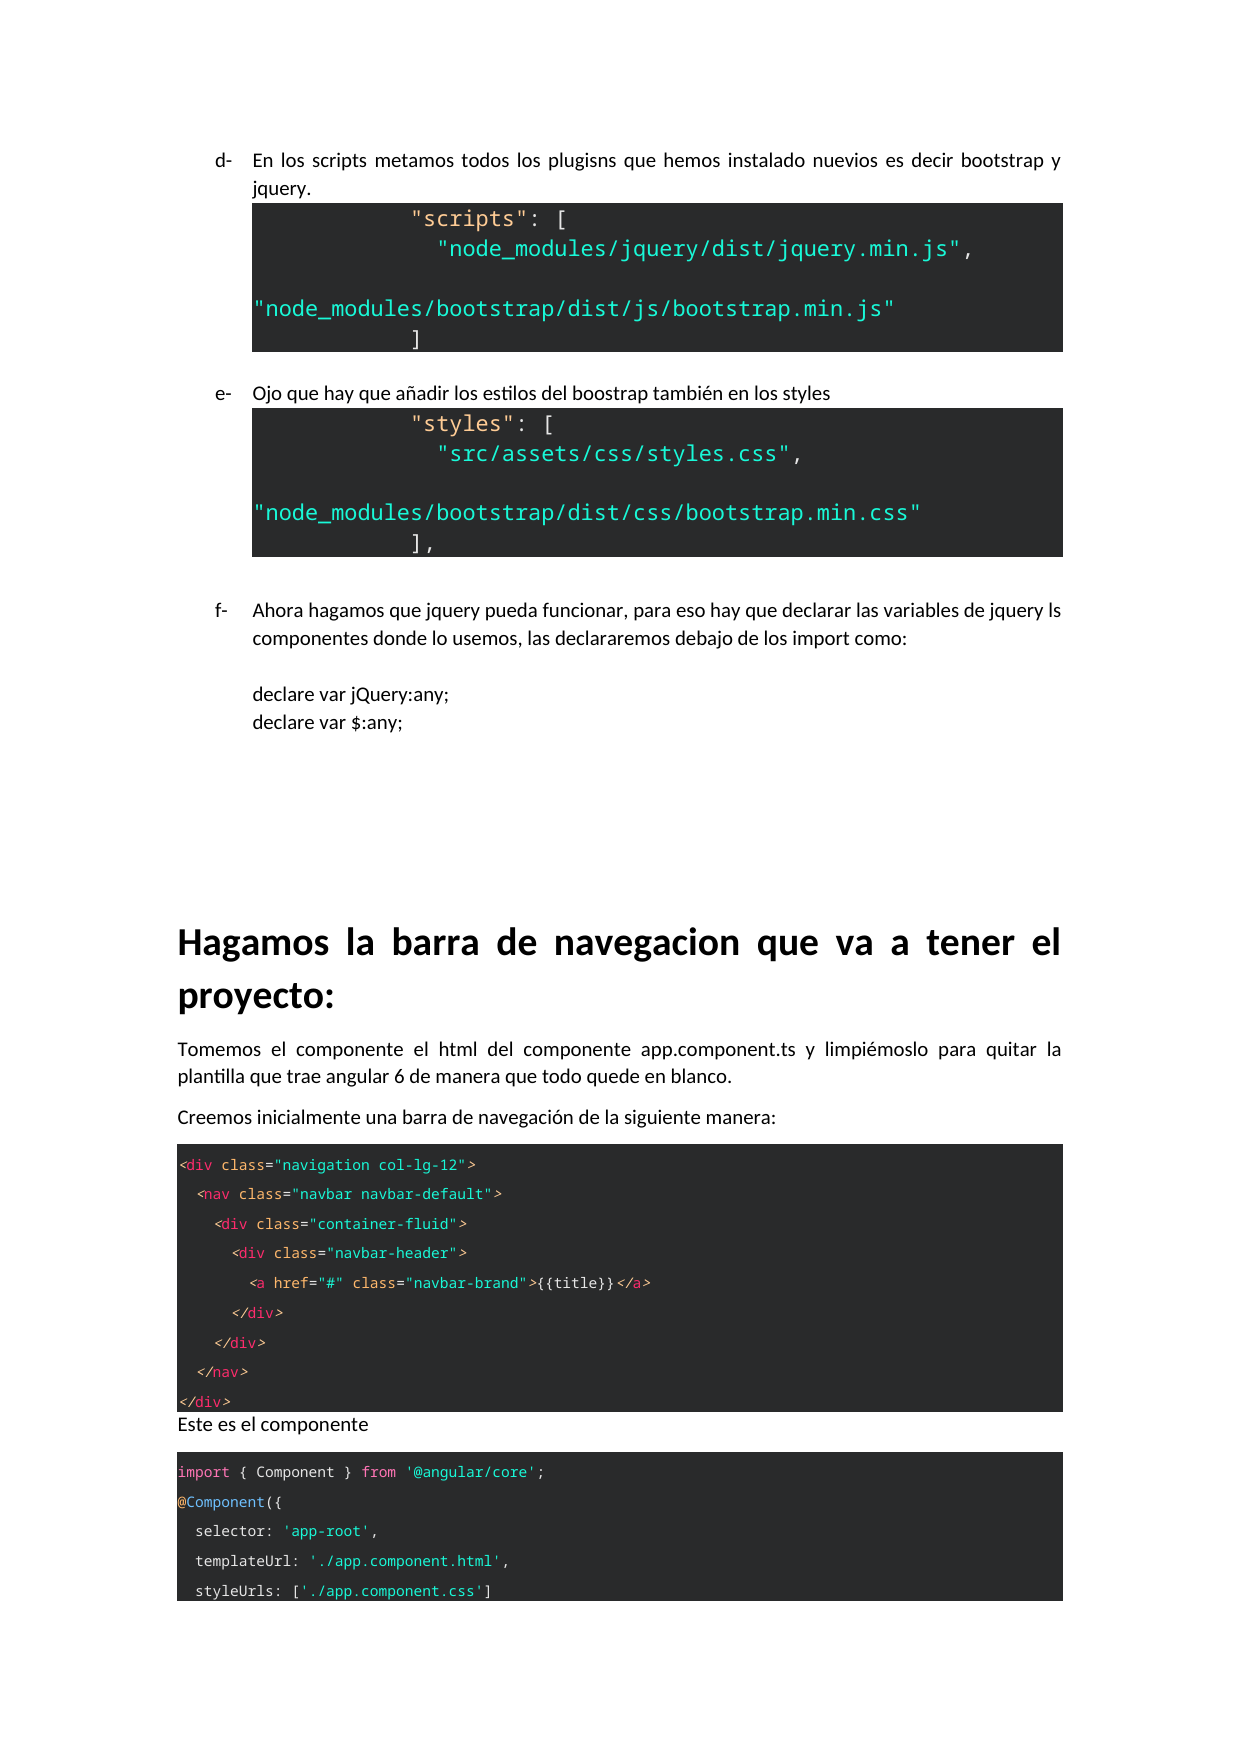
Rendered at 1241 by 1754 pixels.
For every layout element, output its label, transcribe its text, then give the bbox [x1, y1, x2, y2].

text templateUrl: './app.component.html', [177, 1541, 1063, 1571]
text <div class="navbar-header"> [177, 1233, 1063, 1263]
text <div class="navigation col-lg-12"> [177, 1144, 1063, 1174]
list En los scripts metamos todos los plugisns que hemos instalado nuevios es decir bootstrap y jquery. [215, 148, 1063, 201]
list declare var jQuery:any; [252, 681, 1063, 707]
text Este es el componente [177, 1412, 1063, 1437]
list "src/assets/css/styles.css", [252, 438, 1063, 468]
text @Component({ [177, 1482, 1063, 1511]
text <a href="#" class="navbar-brand">{{title}}</a> [177, 1263, 1063, 1293]
list "node_modules/jquery/dist/jquery.min.js", [252, 233, 1063, 263]
list "styles": [ [252, 408, 1063, 438]
list Ahora hagamos que jquery pueda funcionar, para eso hay que declarar las variables de jquery ls componentes donde lo usemos, las declararemos debajo de los import como: [215, 597, 1063, 651]
text </div> [177, 1323, 1063, 1352]
text selector: 'app-root', [177, 1511, 1063, 1541]
list declare var $:any; [252, 709, 1063, 734]
text </div> [177, 1293, 1063, 1323]
text Creemos inicialmente una barra de navegación de la siguiente manera: [177, 1104, 1063, 1129]
text Hagamos la barra de navegacion que va a tener el proyecto: [177, 917, 1063, 1018]
text Tomemos el componente el html del componente app.component.ts y limpiémoslo para quitar la plantilla que trae angular 6 de manera que todo quede en blanco. [177, 1036, 1063, 1089]
list Ojo que hay que añadir los estilos del boostrap también en los styles [215, 380, 1063, 406]
list ], [252, 527, 1063, 557]
text <nav class="navbar navbar-default"> [177, 1174, 1063, 1204]
text import { Component } from '@angular/core'; [177, 1452, 1063, 1482]
text <div class="container-fluid"> [177, 1204, 1063, 1233]
list "node_modules/bootstrap/dist/js/bootstrap.min.js" [252, 263, 1063, 322]
text </nav> [177, 1352, 1063, 1382]
text </div> [177, 1382, 1063, 1412]
text styleUrls: ['./app.component.css'] [177, 1571, 1063, 1601]
list ] [252, 322, 1063, 352]
list "node_modules/bootstrap/dist/css/bootstrap.min.css" [252, 468, 1063, 527]
list "scripts": [ [252, 203, 1063, 233]
